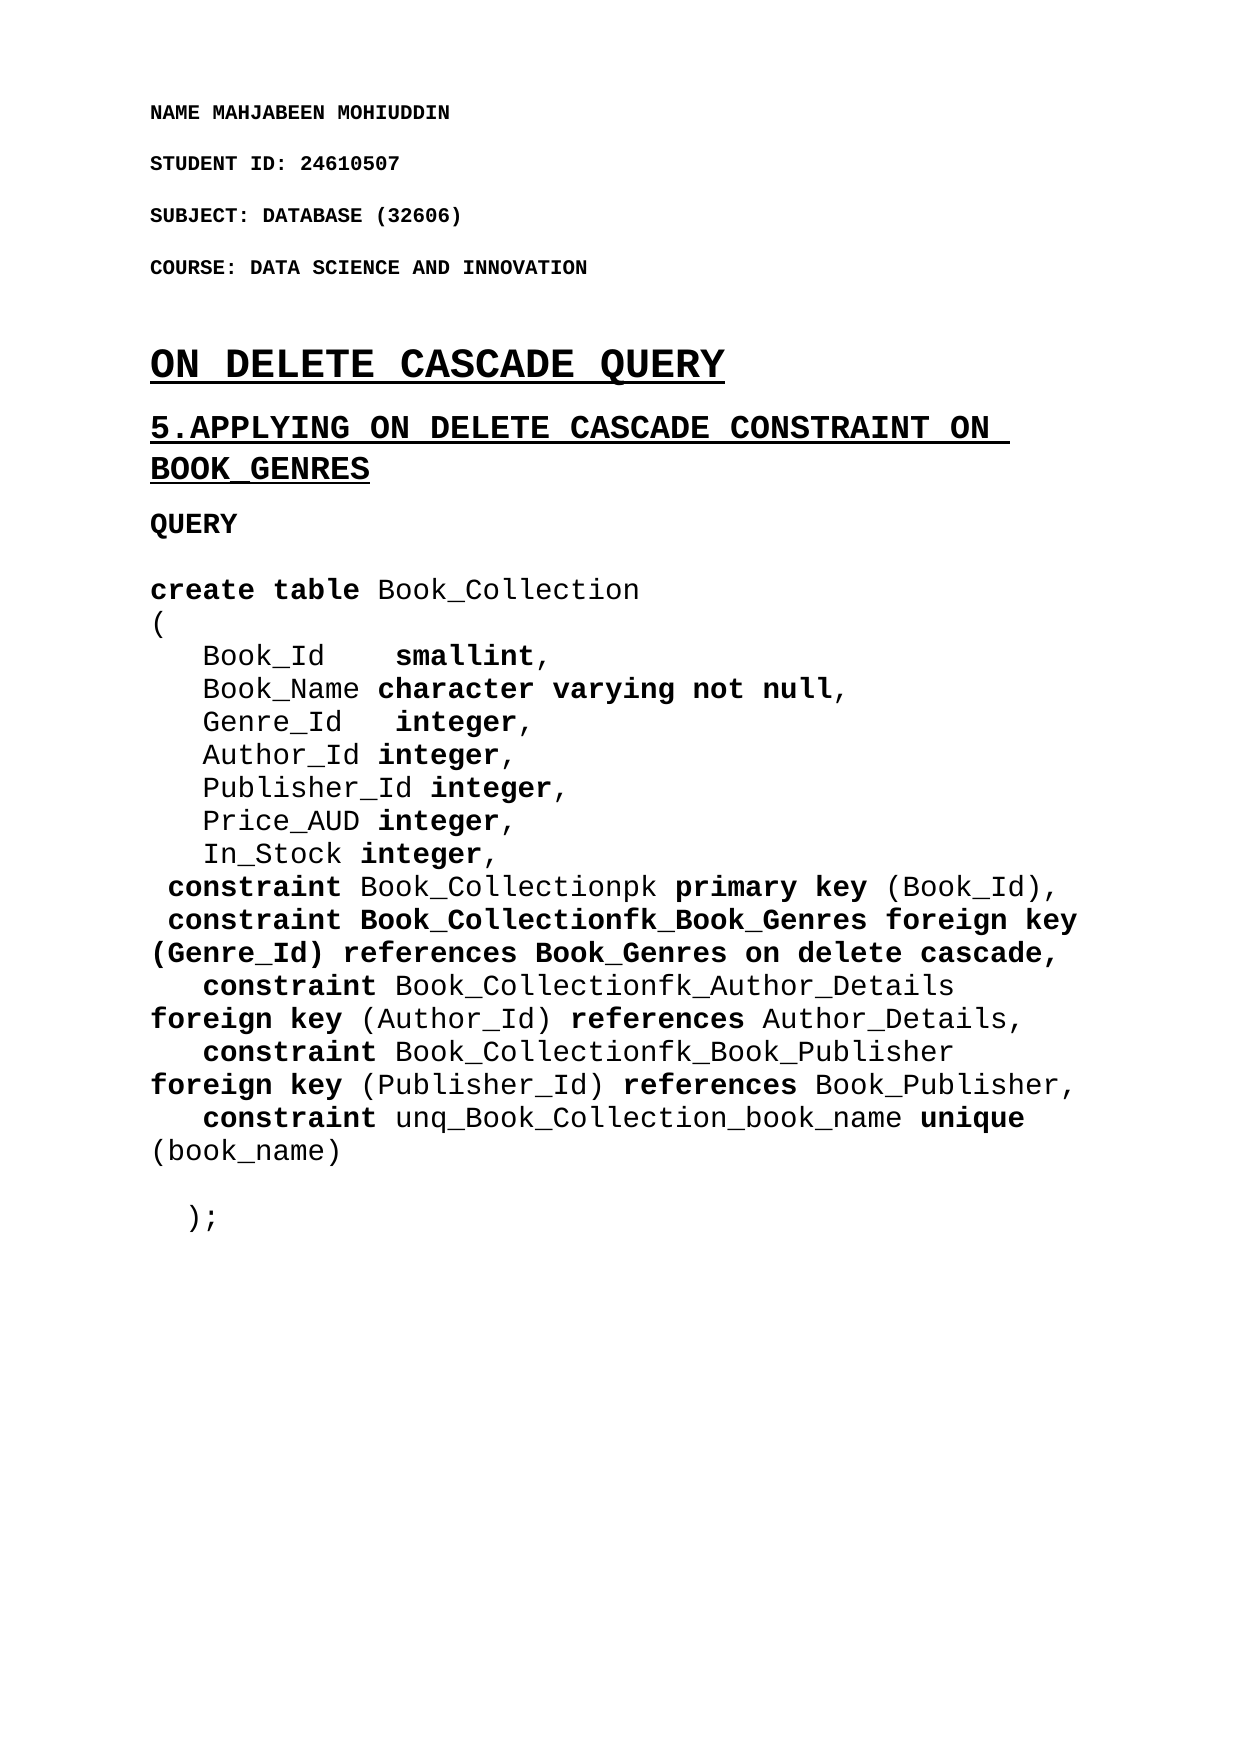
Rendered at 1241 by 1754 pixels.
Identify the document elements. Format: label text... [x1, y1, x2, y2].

text constraint Book_Collectionpk primary key (Book_Id), [150, 872, 1090, 905]
text Book_Id smallint, [150, 641, 1090, 674]
text ON DELETE CASCADE QUERY [150, 343, 1090, 390]
text Author_Id integer, [150, 740, 1090, 773]
text Genre_Id integer, [150, 707, 1090, 740]
text constraint Book_Collectionfk_Book_Publisher foreign key (Publisher_Id) references Book_Publisher, [150, 1037, 1090, 1103]
text In_Stock integer, [150, 839, 1090, 872]
text Price_AUD integer, [150, 806, 1090, 839]
text create table Book_Collection [150, 575, 1090, 608]
text Book_Name character varying not null, [150, 674, 1090, 707]
text 5.APPLYING ON DELETE CASCADE CONSTRAINT ON BOOK_GENRES [150, 411, 1090, 489]
text ( [150, 608, 1090, 641]
text constraint Book_Collectionfk_Author_Details foreign key (Author_Id) references Author_Details, [150, 971, 1090, 1037]
text QUERY [150, 509, 1090, 542]
text constraint Book_Collectionfk_Book_Genres foreign key (Genre_Id) references Book_Genres on delete cascade, [150, 905, 1090, 971]
text constraint unq_Book_Collection_book_name unique (book_name) [150, 1103, 1090, 1169]
text Publisher_Id integer, [150, 773, 1090, 806]
text ); [150, 1202, 1090, 1235]
